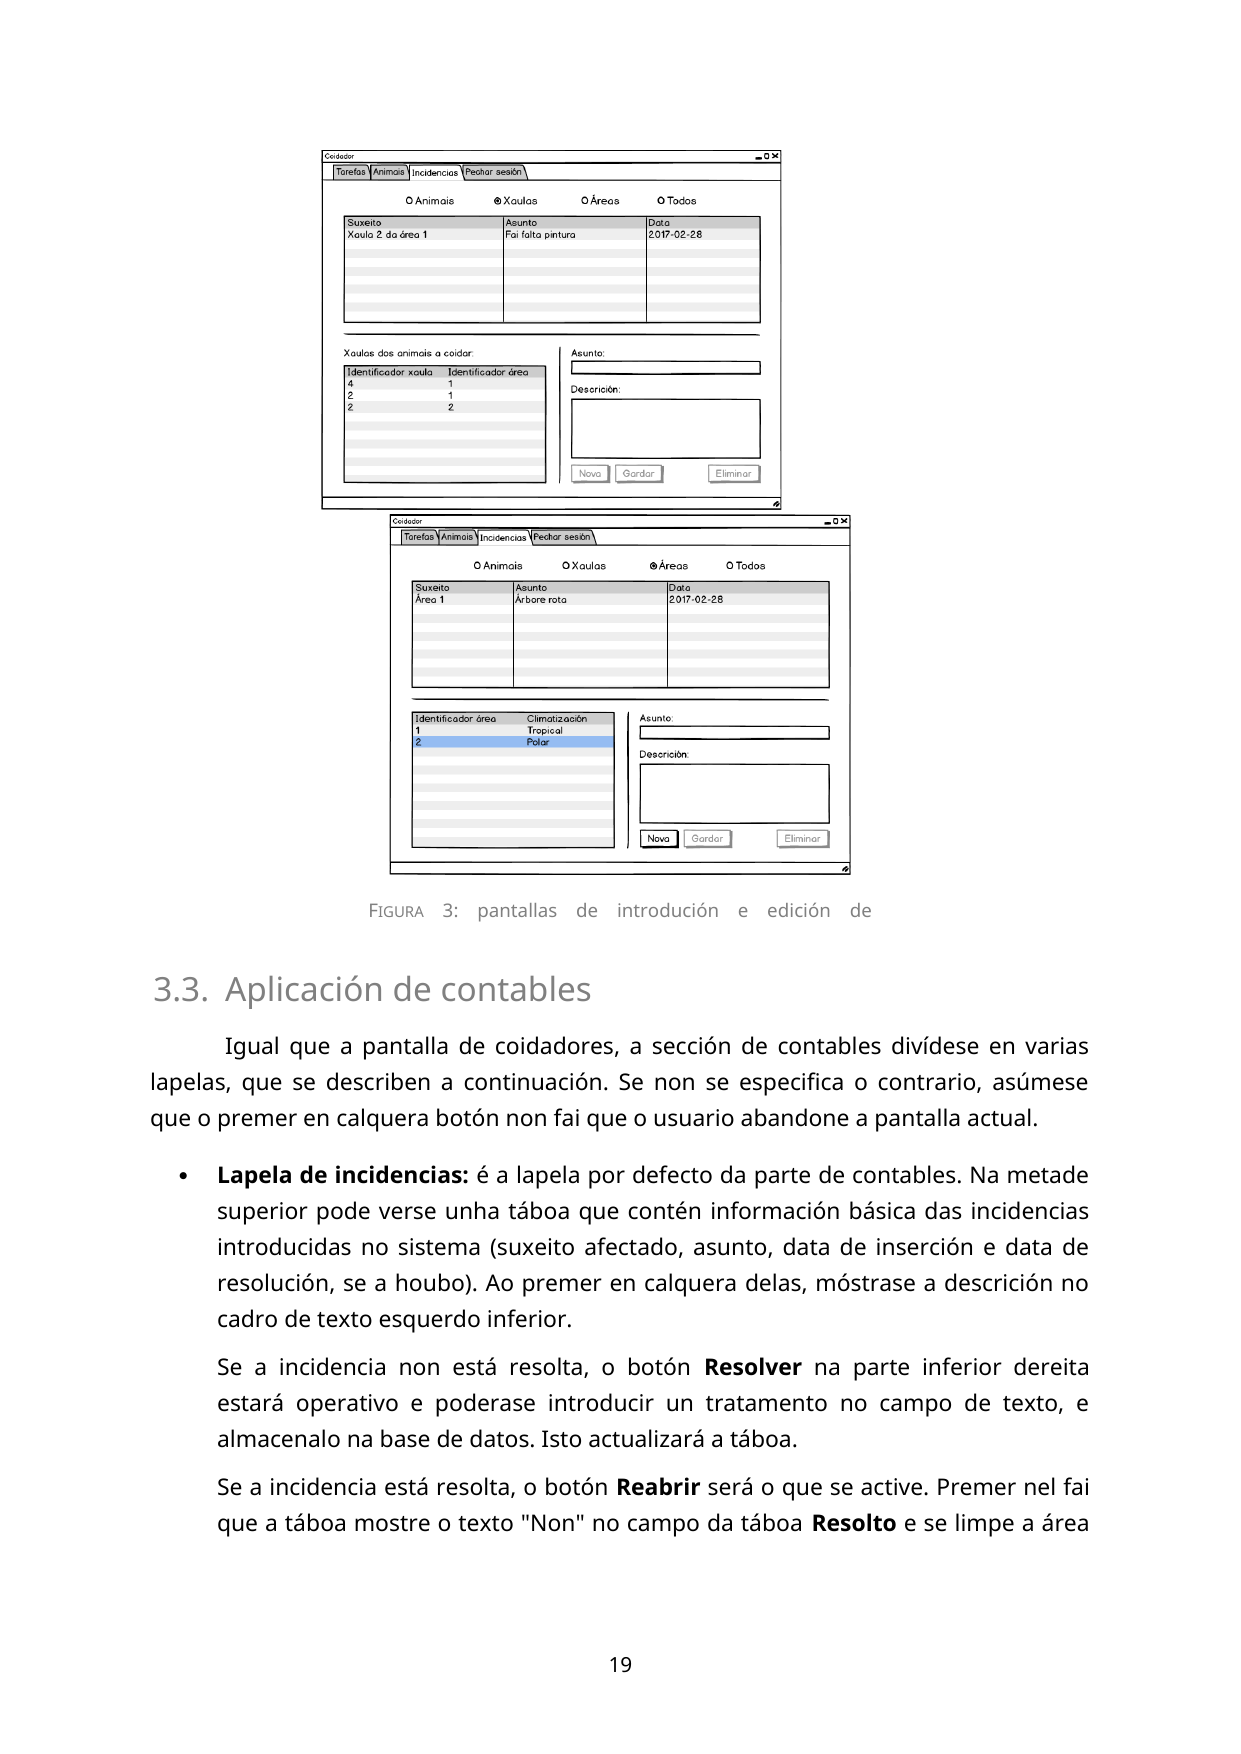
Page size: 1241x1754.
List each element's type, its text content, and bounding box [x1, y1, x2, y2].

list Lapela de incidencias: é a lapela por defecto da parte de contables. Na metade superior pode verse unha táboa que contén información básica das incidencias introducidas no sistema (suxeito afectado, asunto, data de inserción e data de resolución, se a houbo). Ao premer en calquera delas, móstrase a descrición no cadro de texto esquerdo inferior. [179, 1159, 1090, 1334]
picture [321, 150, 782, 510]
text Aplicación de contables [97, 966, 1090, 1011]
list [217, 1471, 1090, 1538]
picture [389, 514, 851, 875]
list Se a incidencia non está resolta, o botón Resolver na parte inferior dereita estará operativo e poderase introducir un tratamento no campo de texto, e almacenalo na base de datos. Isto actualizará a táboa. [217, 1351, 1090, 1454]
text Igual que a pantalla de coidadores, a sección de contables divídese en varias lapelas, que se describen a continuación. Se non se especifica o contrario, asúmese que o premer en calquera botón non fai que o usuario abandone a pantalla actual. [150, 1030, 1090, 1133]
